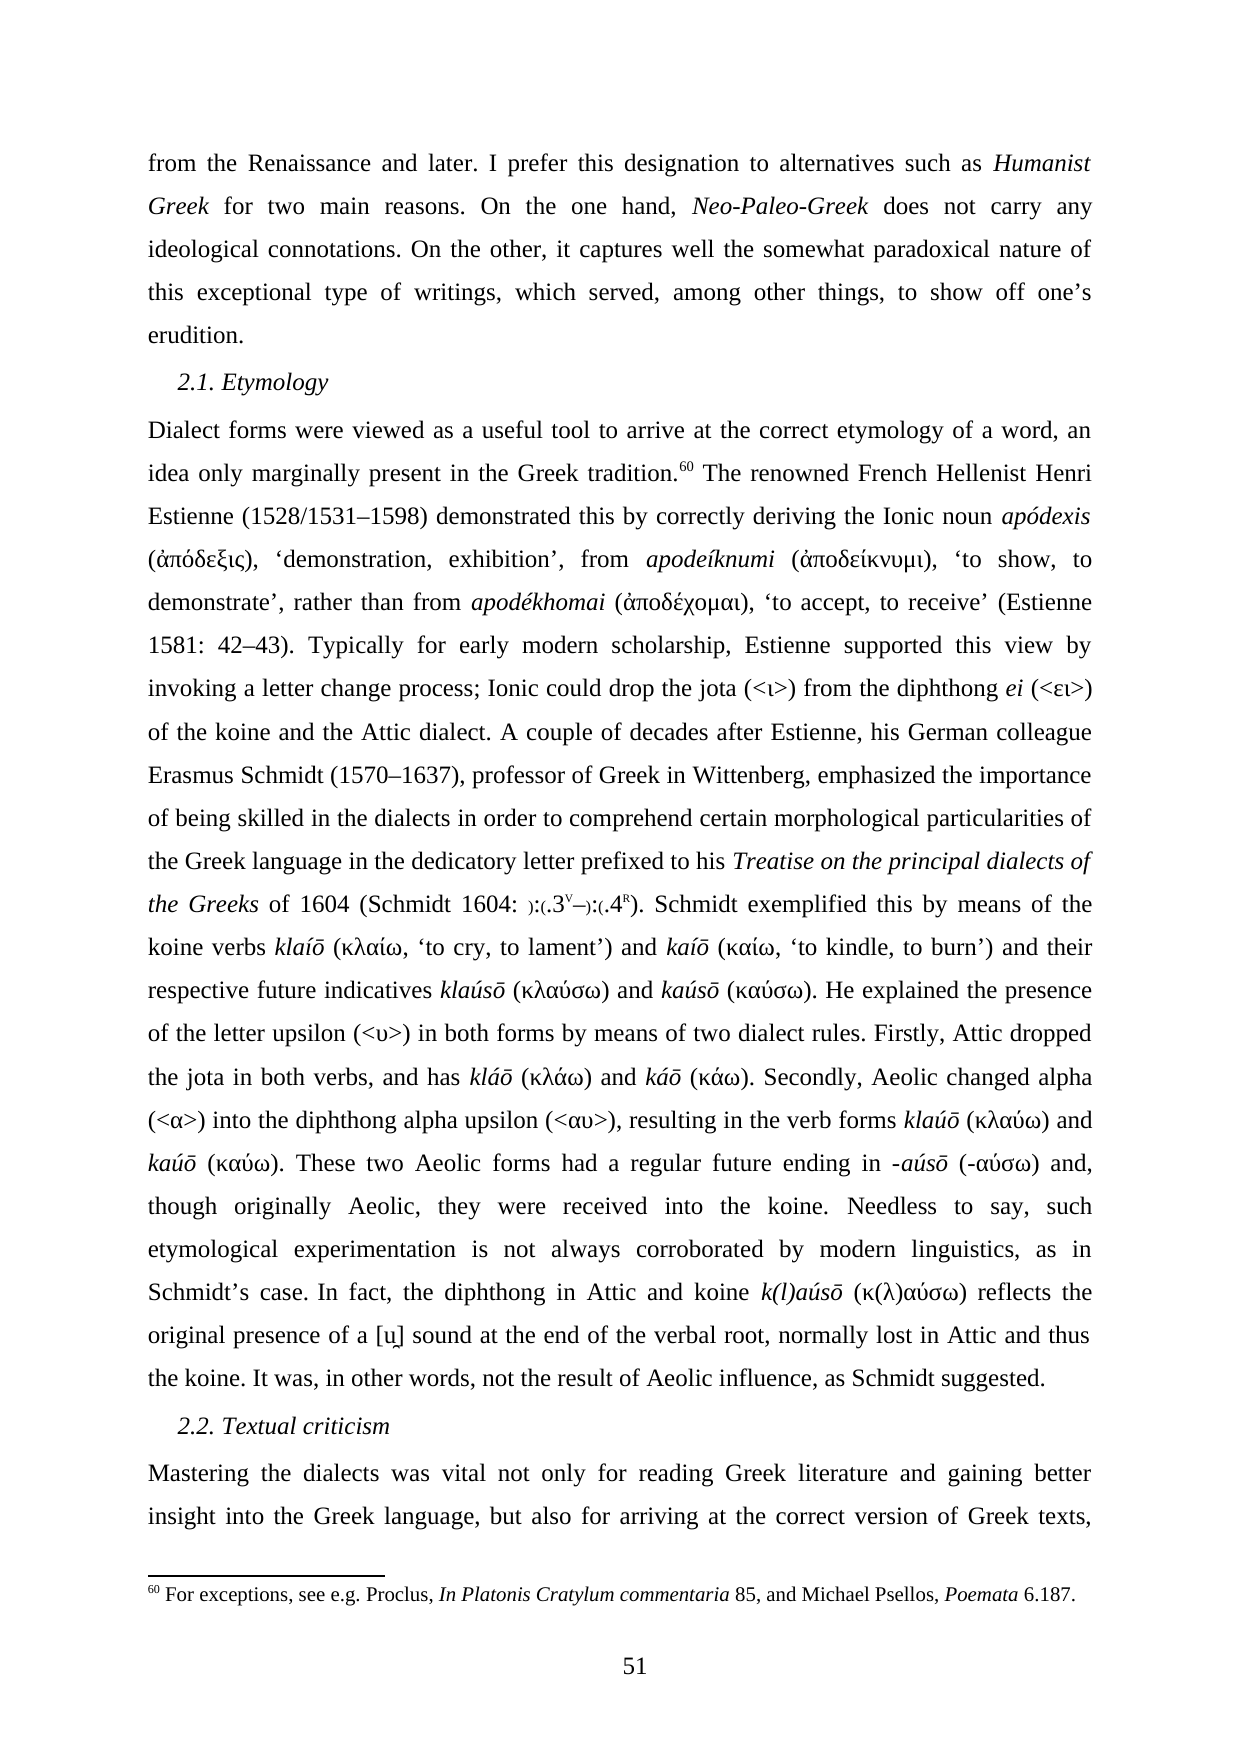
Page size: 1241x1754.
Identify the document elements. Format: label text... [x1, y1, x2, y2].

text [148, 1458, 1093, 1530]
text Dialect forms were viewed as a useful tool to arrive at the correct etymology of a word, an idea only marginally present in the Greek tradition. The renowned French Hellenist Henri Estienne (1528/1531–1598) demonstrated this by correctly deriving the Ionic noun apódexis (ἀπόδεξις), ‘demonstration, exhibition’, from apodeíknumi (ἀποδείκνυμι), ‘to show, to demonstrate’, rather than from apodékhomai (ἀποδέχομαι), ‘to accept, to receive’ (Estienne 1581: 42–43). Typically for early modern scholarship, Estienne supported this view by invoking a letter change process; Ionic could drop the jota (<ι>) from the diphthong ei (<ει>) of the koine and the Attic dialect. A couple of decades after Estienne, his German colleague Erasmus Schmidt (1570–1637), professor of Greek in Wittenberg, emphasized the importance of being skilled in the dialects in order to comprehend certain morphological particularities of the Greek language in the dedicatory letter prefixed to his Treatise on the principal dialects of the Greeks of 1604 (Schmidt 1604: ):(.3v–):(.4r). Schmidt exemplified this by means of the koine verbs klaíō (κλαίω, ‘to cry, to lament’) and kaíō (καίω, ‘to kindle, to burn’) and their respective future indicatives klaúsō (κλαύσω) and kaúsō (καύσω). He explained the presence of the letter upsilon (<υ>) in both forms by means of two dialect rules. Firstly, Attic dropped the jota in both verbs, and has kláō (κλάω) and káō (κάω). Secondly, Aeolic changed alpha (<α>) into the diphthong alpha upsilon (<αυ>), resulting in the verb forms klaúō (κλαύω) and kaúō (καύω). These two Aeolic forms had a regular future ending in -aúsō (-αύσω) and, though originally Aeolic, they were received into the koine. Needless to say, such etymological experimentation is not always corroborated by modern linguistics, as in Schmidt’s case. In fact, the diphthong in Attic and koine k(l)aúsō (κ(λ)αύσω) reflects the original presence of a [u̯] sound at the end of the verbal root, normally lost in Attic and thus the koine. It was, in other words, not the result of Aeolic influence, as Schmidt suggested. [148, 415, 1093, 1392]
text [148, 148, 1093, 349]
subtitle Textual criticism [177, 1411, 1093, 1439]
subtitle Etymology [177, 367, 1093, 396]
